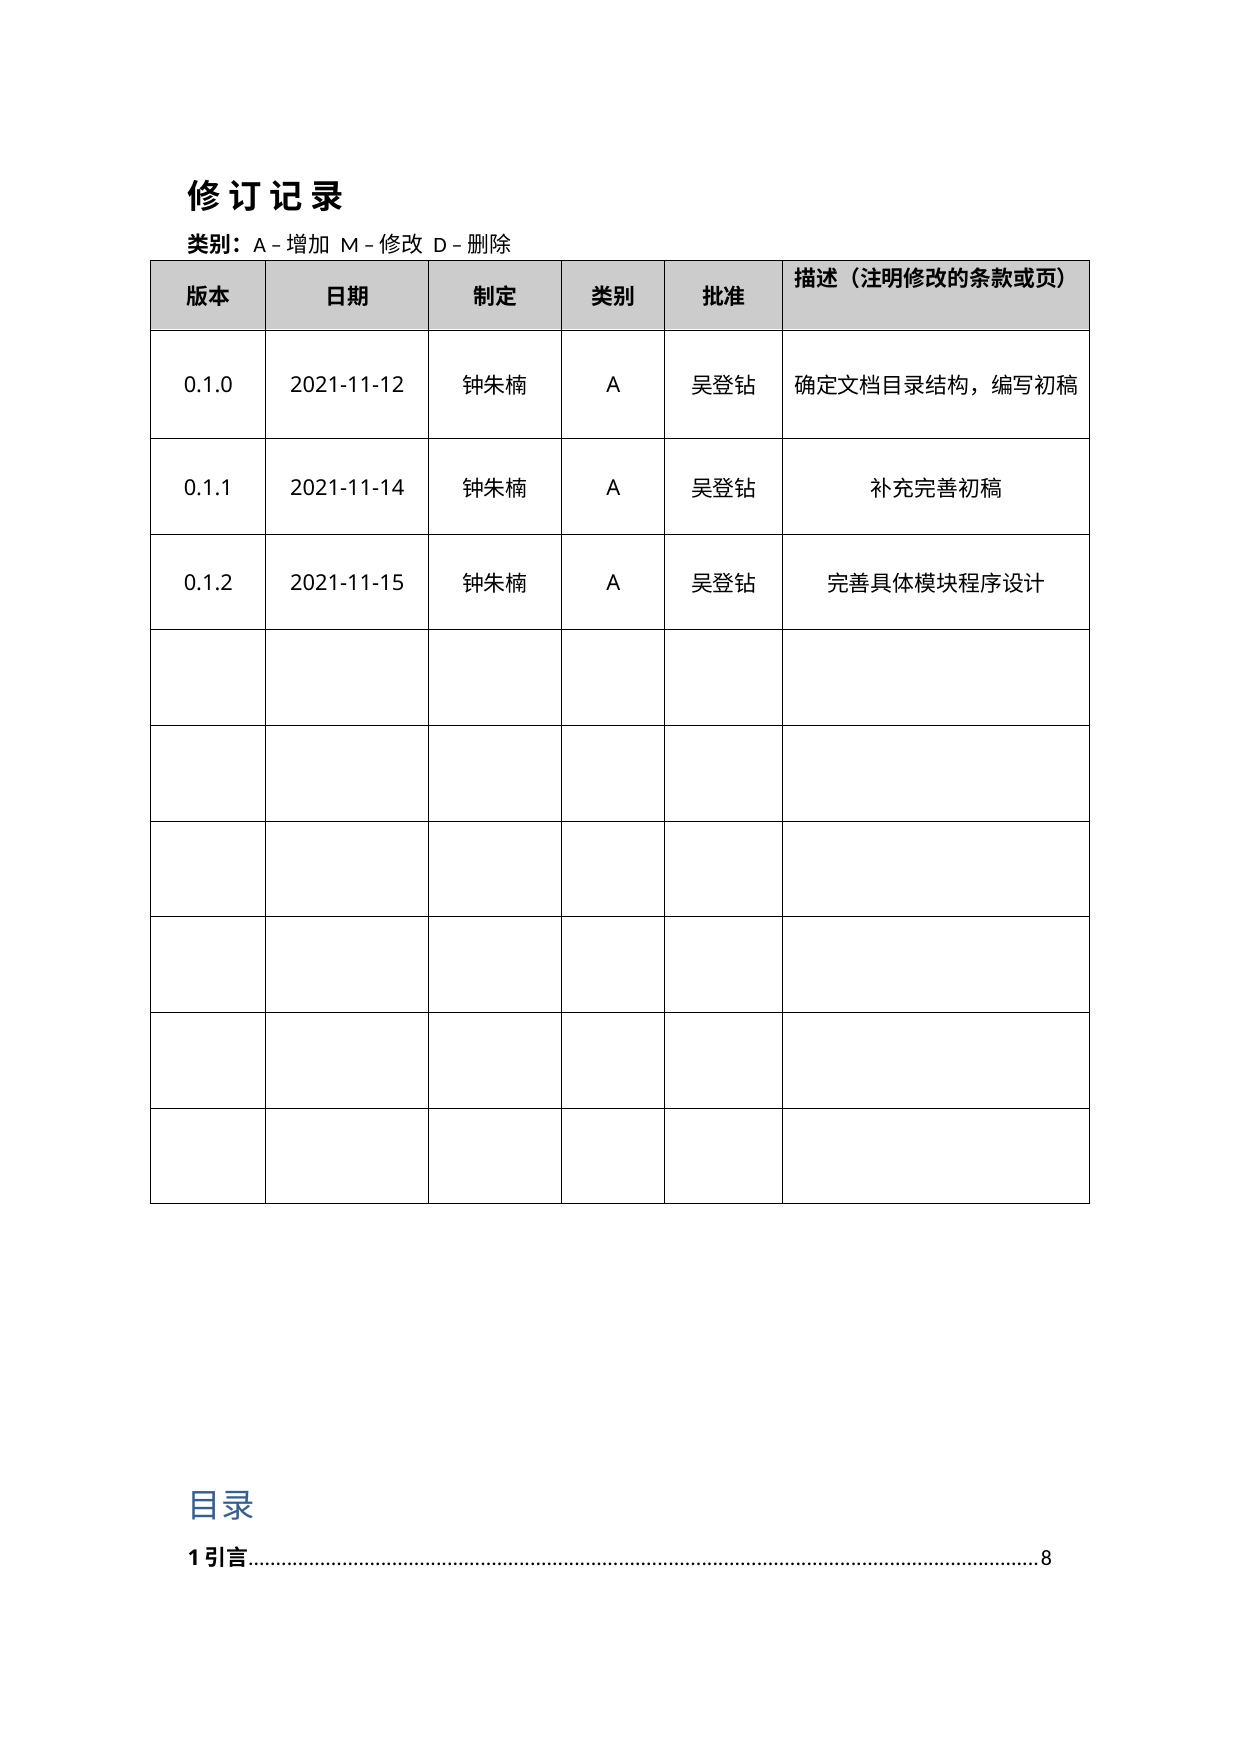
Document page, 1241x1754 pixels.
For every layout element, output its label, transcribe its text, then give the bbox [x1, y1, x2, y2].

table_cell [266, 1013, 428, 1107]
table_cell [151, 630, 265, 725]
text 类别：A – 增加 M – 修改 D – 删除 [187, 227, 1053, 259]
table_cell [429, 917, 561, 1012]
table_cell 2021-11-15 [266, 535, 428, 629]
table_cell [429, 1013, 561, 1107]
table_header 批准 [665, 261, 782, 329]
table_cell [429, 726, 561, 821]
table_cell [783, 822, 1089, 916]
table_cell 0.1.2 [151, 535, 265, 629]
table_cell 2021-11-14 [266, 439, 428, 534]
table_cell A [562, 331, 664, 438]
table_cell 2021-11-12 [266, 331, 428, 438]
table_cell [429, 630, 561, 725]
table_cell 吴登钻 [665, 331, 782, 438]
table_cell [783, 917, 1089, 1012]
table_header 日期 [266, 261, 428, 329]
table_cell [151, 822, 265, 916]
table_cell [266, 726, 428, 821]
table_cell 吴登钻 [665, 535, 782, 629]
table_cell A [562, 439, 664, 534]
table_cell [665, 917, 782, 1012]
table_header 类别 [562, 261, 664, 329]
table_cell [266, 630, 428, 725]
table_cell 吴登钻 [665, 439, 782, 534]
table_cell [562, 1109, 664, 1203]
table_header 描述（注明修改的条款或页） [783, 261, 1089, 329]
table_cell 钟朱楠 [429, 331, 561, 438]
table_cell 完善具体模块程序设计 [783, 535, 1089, 629]
table_cell [665, 1013, 782, 1107]
table_cell [562, 1013, 664, 1107]
table_cell [783, 1109, 1089, 1203]
table_header 制定 [429, 261, 561, 329]
table_cell [665, 1109, 782, 1203]
table_cell [151, 1013, 265, 1107]
table_cell A [562, 535, 664, 629]
text 修 订 记 录 [187, 162, 1053, 227]
table_cell [665, 726, 782, 821]
table_cell [562, 630, 664, 725]
table_cell [783, 1013, 1089, 1107]
table_cell [266, 822, 428, 916]
table_cell 确定文档目录结构，编写初稿 [783, 331, 1089, 438]
table_cell [665, 630, 782, 725]
table_header 版本 [151, 261, 265, 329]
table_cell [151, 1109, 265, 1203]
table_cell [266, 1109, 428, 1203]
table_cell [429, 822, 561, 916]
table_cell [562, 822, 664, 916]
table_cell [665, 822, 782, 916]
table_cell [783, 726, 1089, 821]
table_cell [429, 1109, 561, 1203]
table_cell 钟朱楠 [429, 535, 561, 629]
table_cell [562, 726, 664, 821]
table_cell 0.1.0 [151, 331, 265, 438]
table_cell [562, 917, 664, 1012]
table_cell [266, 917, 428, 1012]
table_cell [783, 630, 1089, 725]
table_cell 0.1.1 [151, 439, 265, 534]
table_cell [151, 726, 265, 821]
table_cell 补充完善初稿 [783, 439, 1089, 534]
table_cell 钟朱楠 [429, 439, 561, 534]
table_cell [151, 917, 265, 1012]
